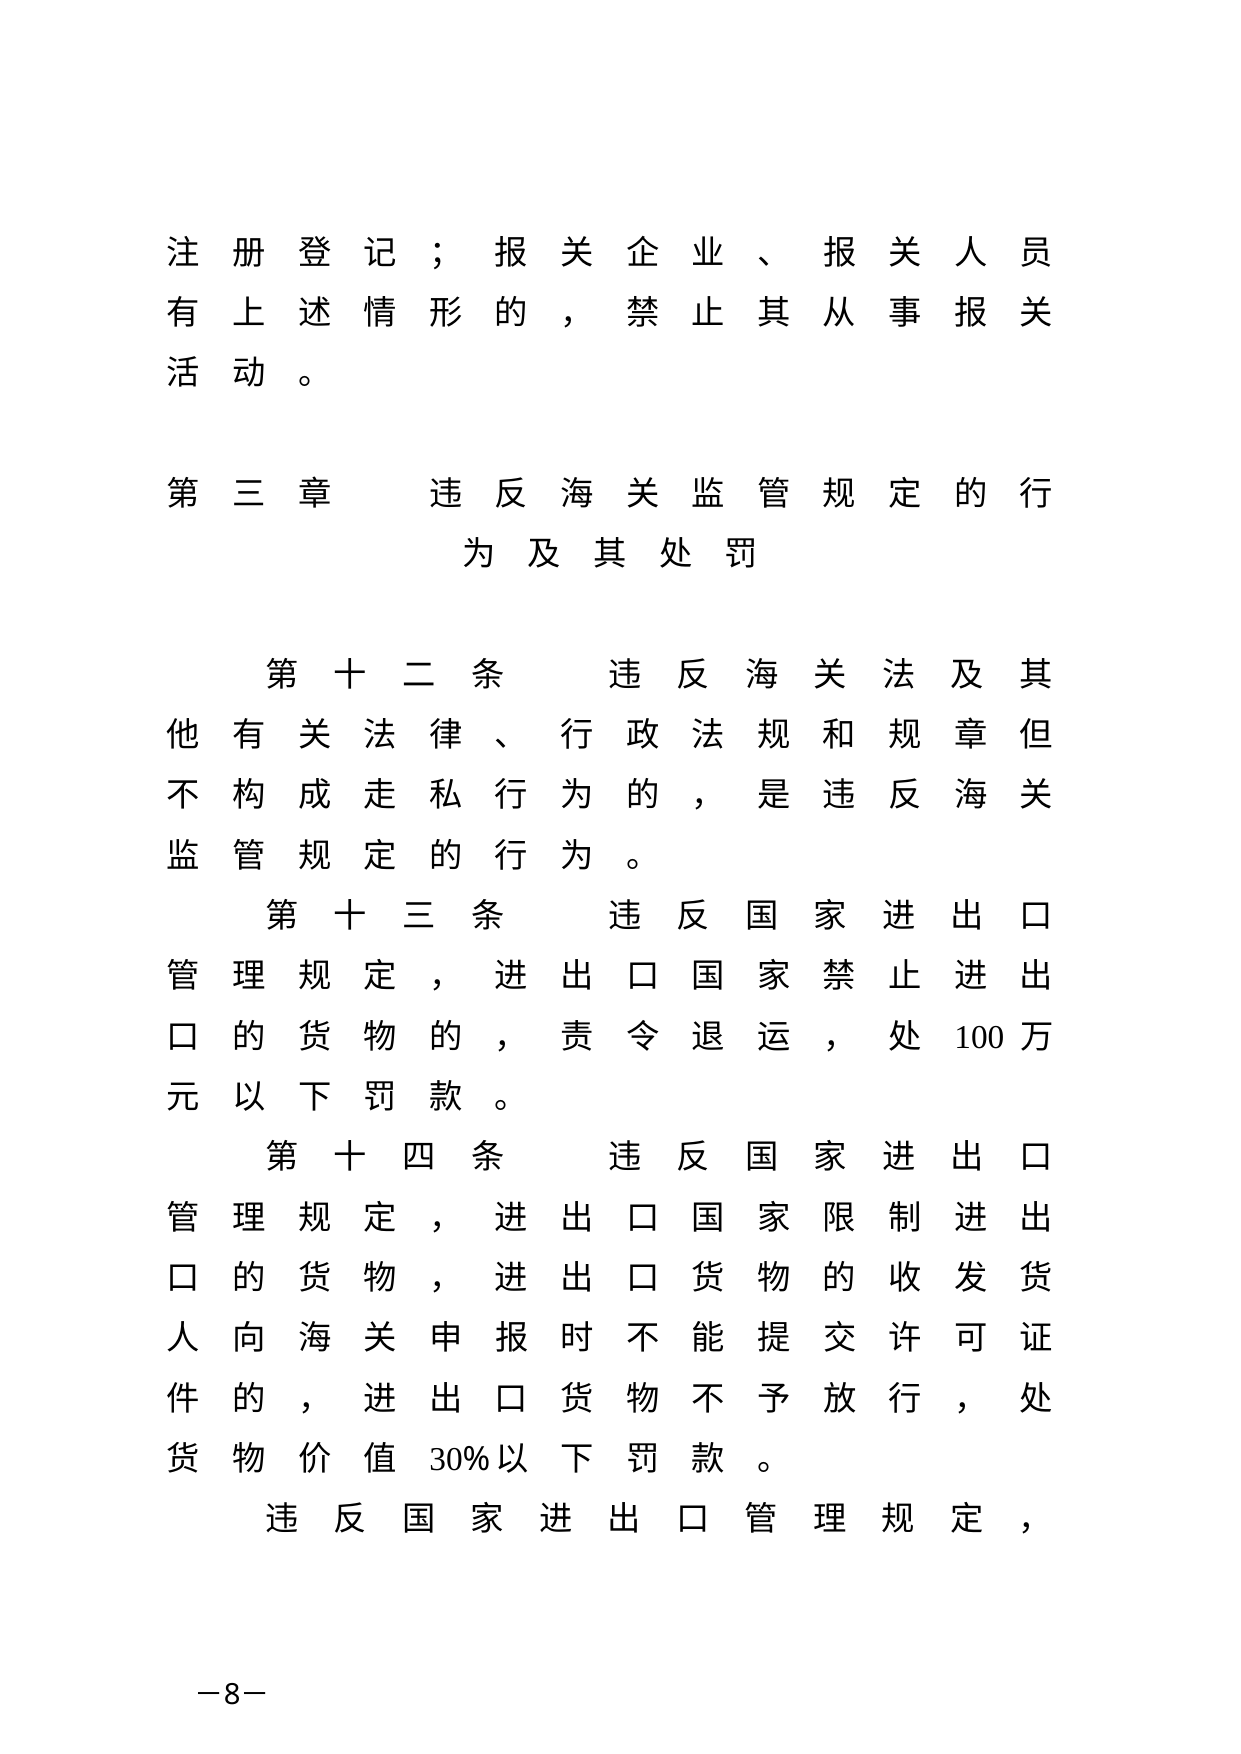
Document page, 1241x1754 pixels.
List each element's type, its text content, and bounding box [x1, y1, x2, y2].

text 第十四条 违反国家进出口管理规定，进出口国家限制进出口的货物，进出口货物的收发货人向海关申报时不能提交许可证件的，进出口货物不予放行，处货物价值30%以下罚款。 [167, 1124, 1085, 1486]
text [167, 219, 1085, 400]
text 第十三条 违反国家进出口管理规定，进出口国家禁止进出口的货物的，责令退运，处100万元以下罚款。 [167, 883, 1085, 1124]
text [167, 1486, 1085, 1546]
text 第三章 违反海关监管规定的行为及其处罚 [167, 461, 1085, 581]
text 第十二条 违反海关法及其他有关法律、行政法规和规章但不构成走私行为的，是违反海关监管规定的行为。 [167, 642, 1085, 883]
